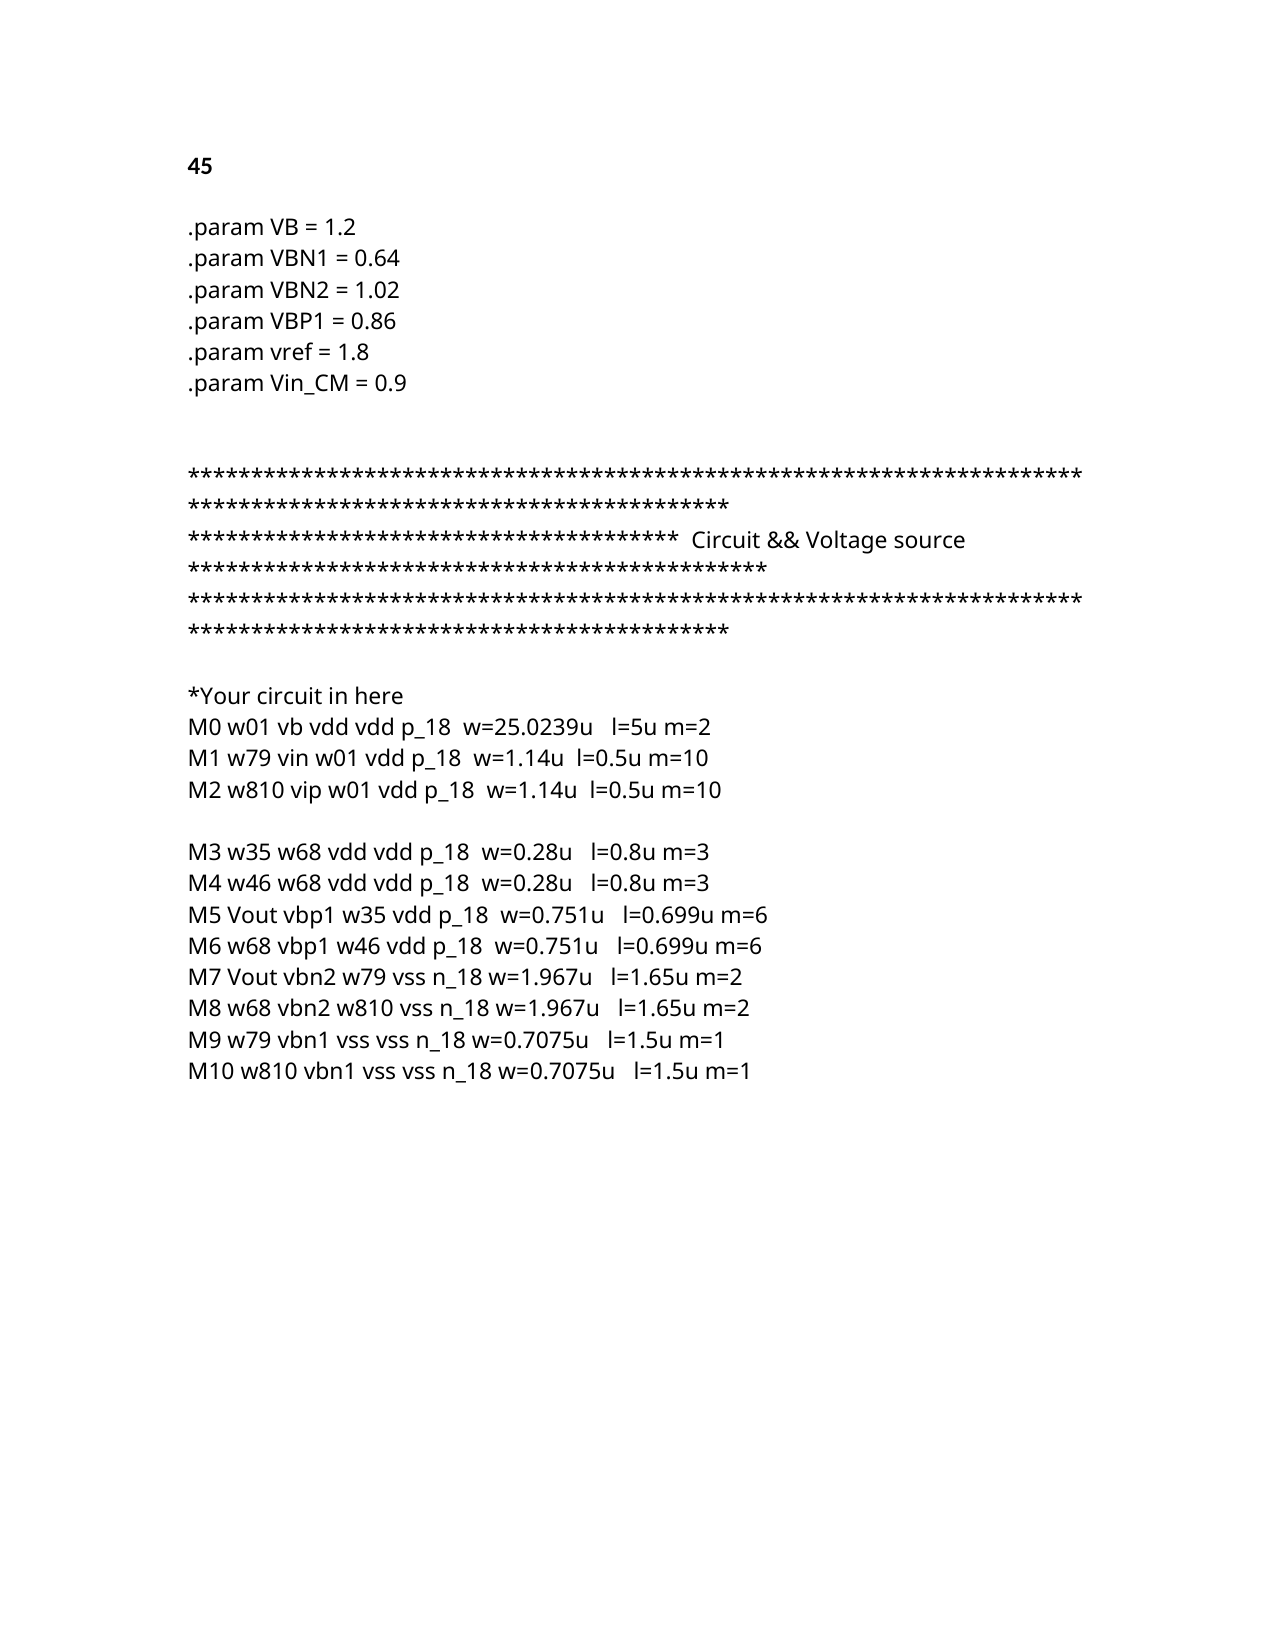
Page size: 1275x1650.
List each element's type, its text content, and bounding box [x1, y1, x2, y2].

text ****************************************************************************************************************** [187, 461, 1087, 523]
text M3 w35 w68 vdd vdd p_18 w=0.28u l=0.8u m=3 [187, 836, 1087, 867]
text M9 w79 vbn1 vss vss n_18 w=0.7075u l=1.5u m=1 [187, 1023, 1087, 1055]
text .param VBN1 = 0.64 [187, 242, 1087, 273]
text .param VB = 1.2 [187, 211, 1087, 242]
text M0 w01 vb vdd vdd p_18 w=25.0239u l=5u m=2 [187, 711, 1087, 742]
text .param Vin_CM = 0.9 [187, 367, 1087, 398]
text 45 [187, 150, 1087, 181]
text ****************************************************************************************************************** [187, 586, 1087, 648]
text .param VBN2 = 1.02 [187, 273, 1087, 305]
text M1 w79 vin w01 vdd p_18 w=1.14u l=0.5u m=10 [187, 742, 1087, 773]
text M2 w810 vip w01 vdd p_18 w=1.14u l=0.5u m=10 [187, 773, 1087, 805]
text *Your circuit in here [187, 680, 1087, 711]
text M10 w810 vbn1 vss vss n_18 w=0.7075u l=1.5u m=1 [187, 1055, 1087, 1086]
text .param VBP1 = 0.86 [187, 305, 1087, 336]
text M8 w68 vbn2 w810 vss n_18 w=1.967u l=1.65u m=2 [187, 992, 1087, 1023]
text .param vref = 1.8 [187, 336, 1087, 367]
text M4 w46 w68 vdd vdd p_18 w=0.28u l=0.8u m=3 [187, 867, 1087, 898]
text M5 Vout vbp1 w35 vdd p_18 w=0.751u l=0.699u m=6 [187, 898, 1087, 930]
text *************************************** Circuit && Voltage source ********************************************** [187, 523, 1087, 586]
text M7 Vout vbn2 w79 vss n_18 w=1.967u l=1.65u m=2 [187, 961, 1087, 992]
text M6 w68 vbp1 w46 vdd p_18 w=0.751u l=0.699u m=6 [187, 930, 1087, 961]
